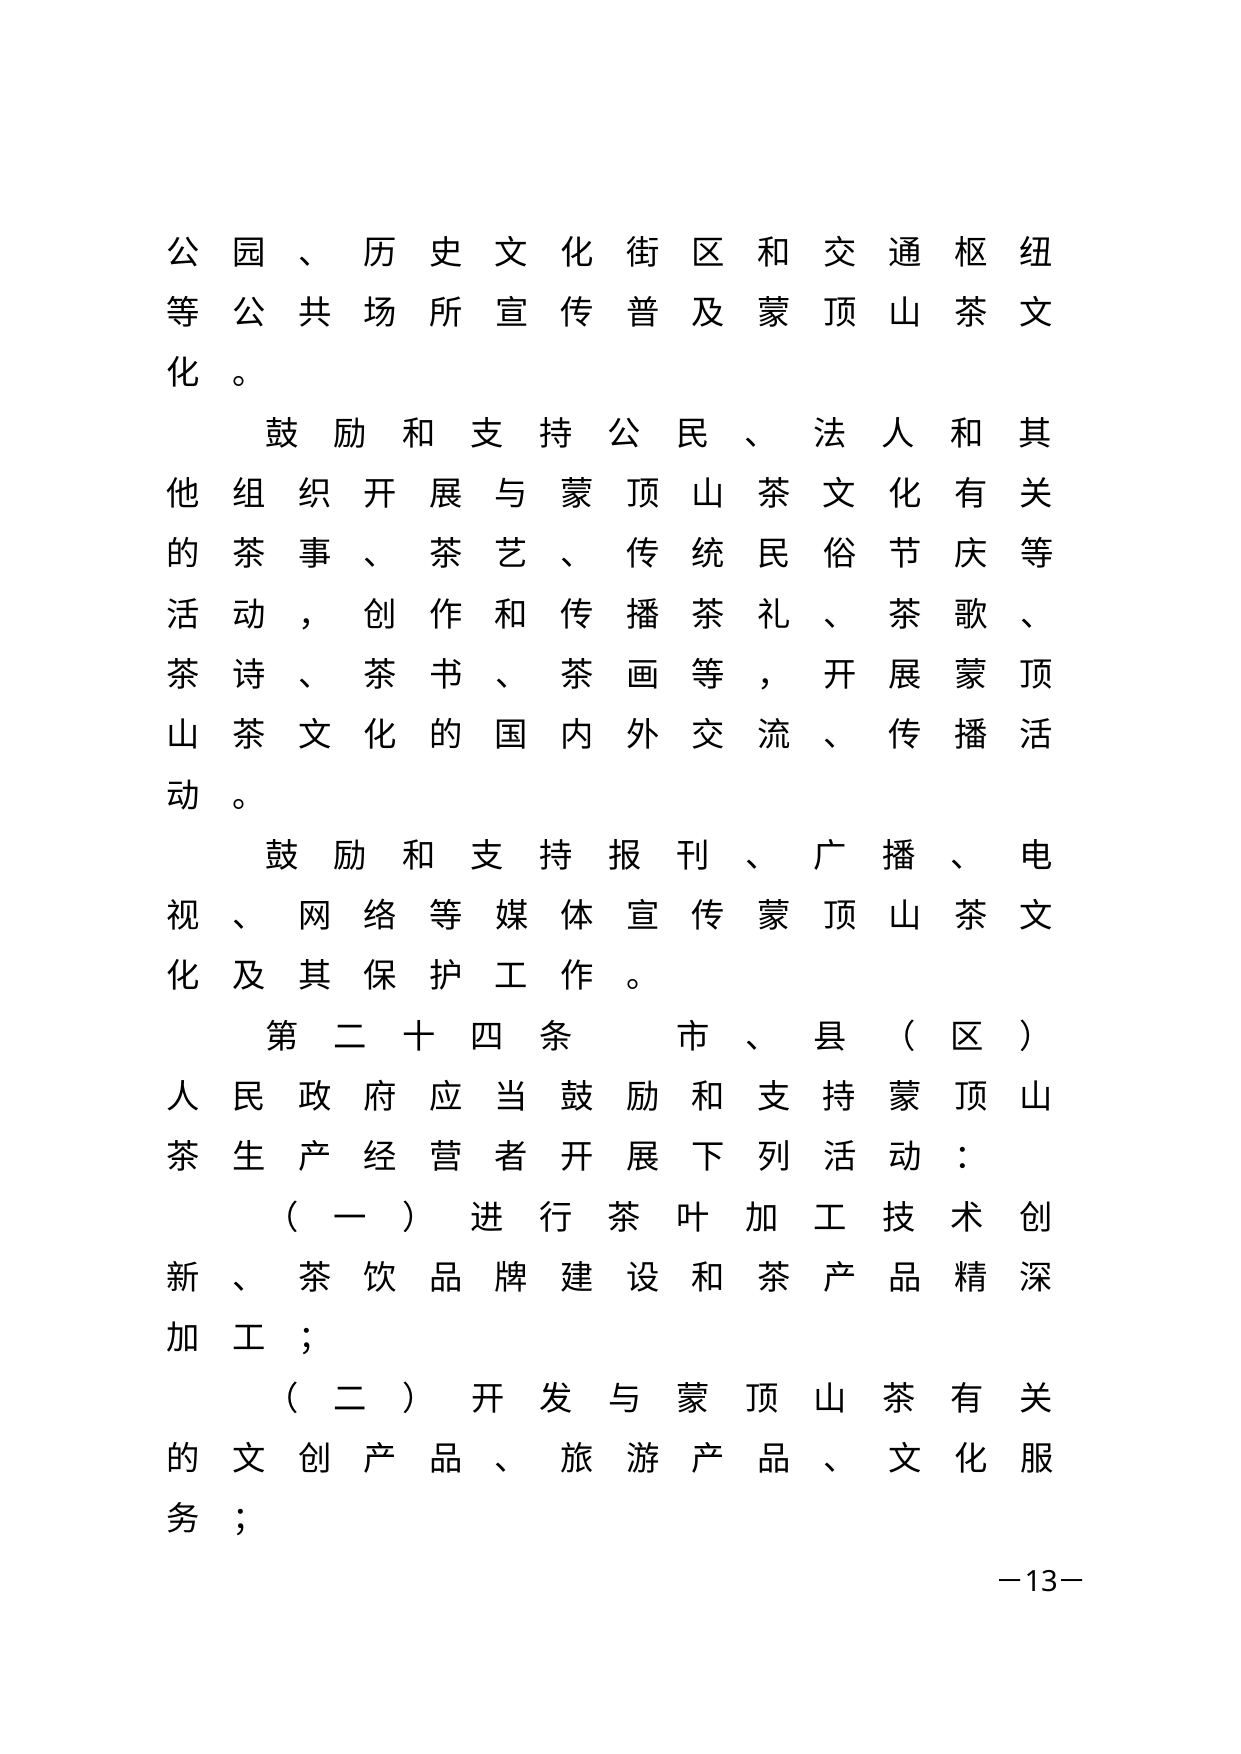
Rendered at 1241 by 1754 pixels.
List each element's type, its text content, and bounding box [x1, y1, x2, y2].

text 第二十四条 市、县（区）人民政府应当鼓励和支持蒙顶山茶生产经营者开展下列活动： [167, 1003, 1085, 1184]
text 鼓励和支持报刊、广播、电视、网络等媒体宣传蒙顶山茶文化及其保护工作。 [167, 823, 1085, 1003]
text 第二十三条 市、县（区）人民政府应当充分利用博物馆、图书馆、文化馆（站）、景区、公园、历史文化街区和交通枢纽等公共场所宣传普及蒙顶山茶文化。 [167, 219, 1085, 400]
text 鼓励和支持公民、法人和其他组织开展与蒙顶山茶文化有关的茶事、茶艺、传统民俗节庆等活动，创作和传播茶礼、茶歌、茶诗、茶书、茶画等，开展蒙顶山茶文化的国内外交流、传播活动。 [167, 400, 1085, 823]
text （一）进行茶叶加工技术创新、茶饮品牌建设和茶产品精深加工； [167, 1184, 1085, 1365]
text （二）开发与蒙顶山茶有关的文创产品、旅游产品、文化服务； [167, 1365, 1085, 1546]
